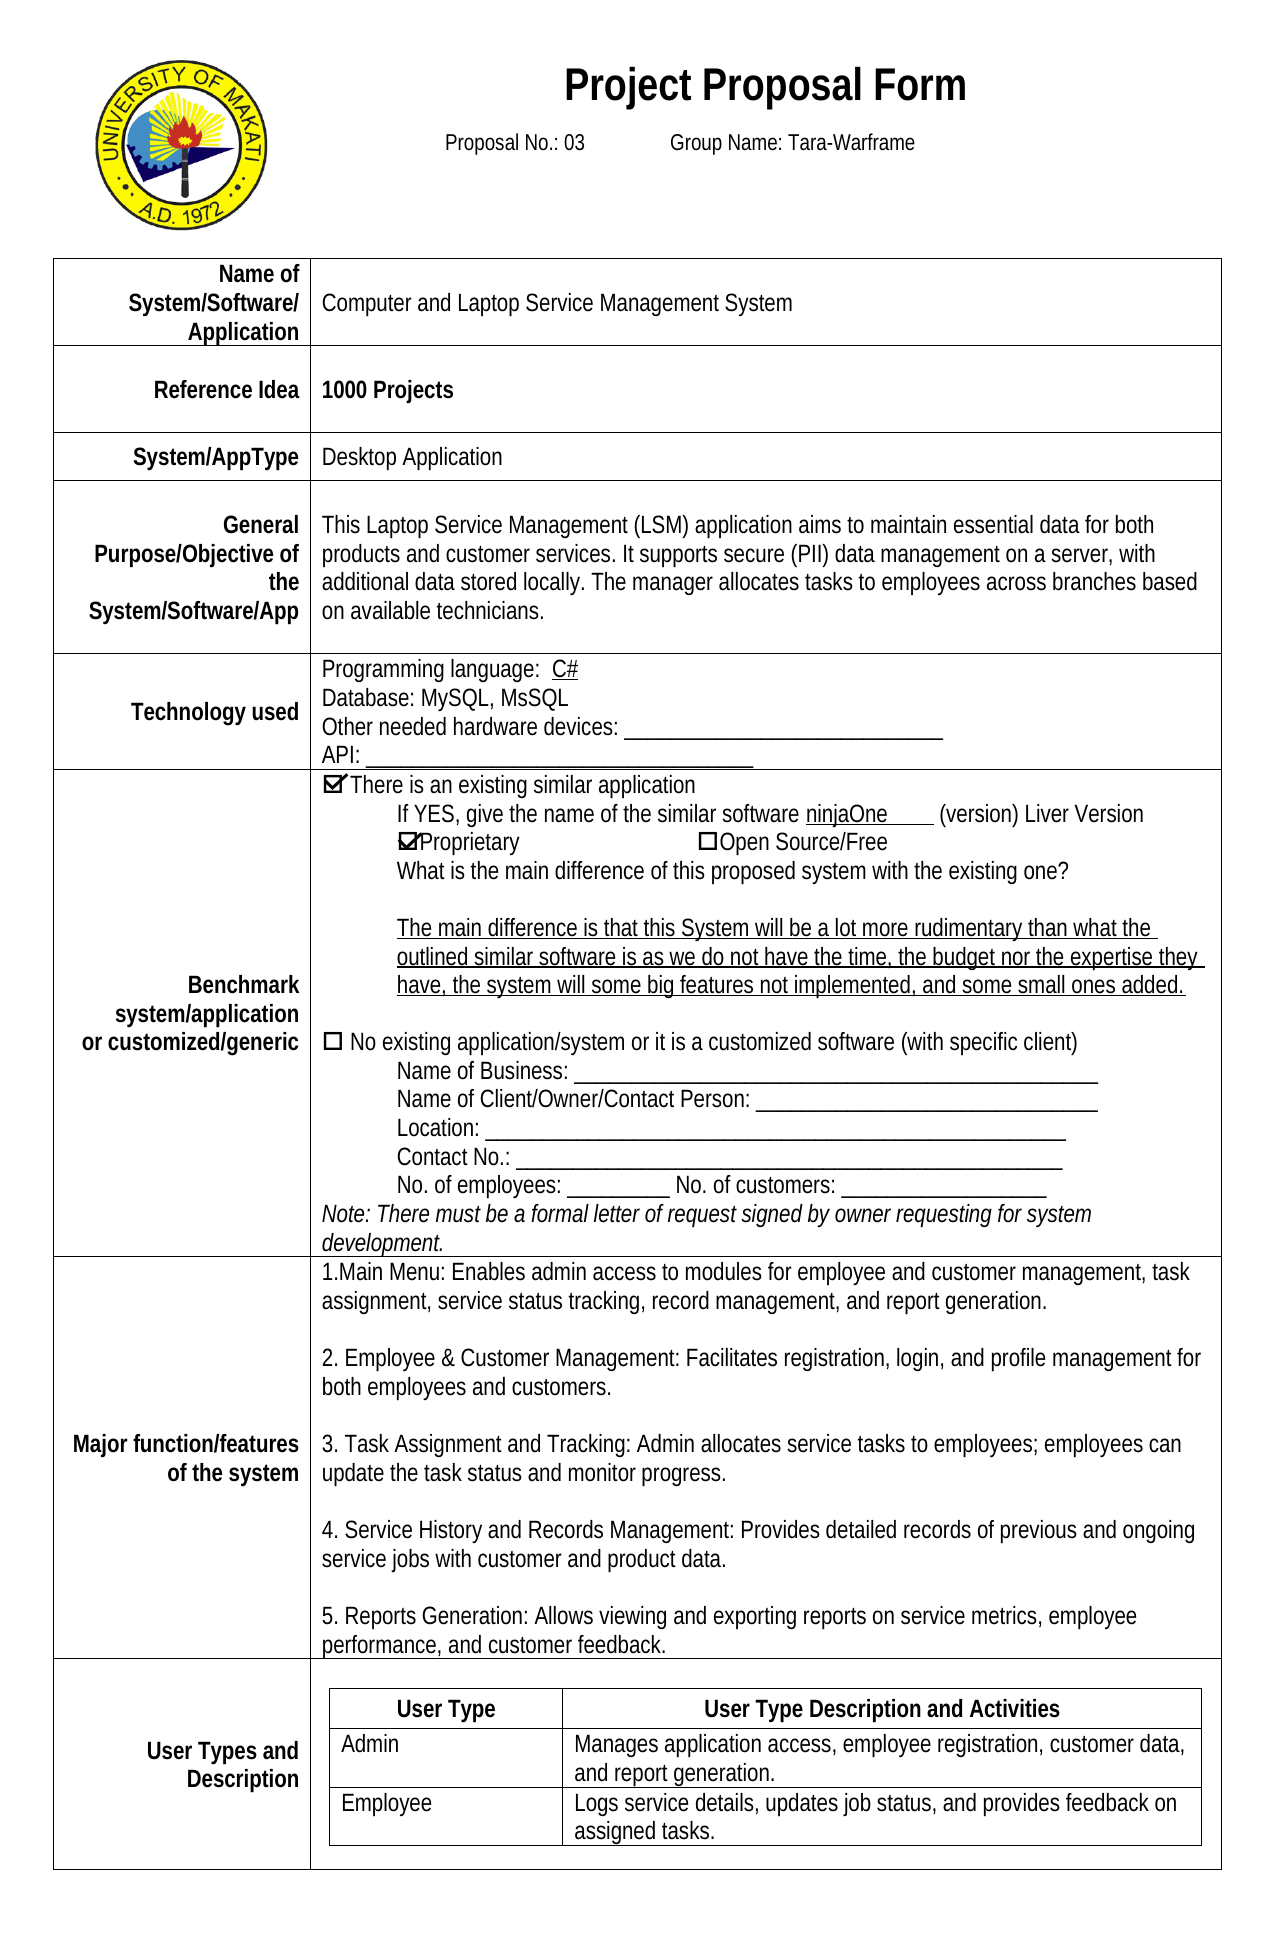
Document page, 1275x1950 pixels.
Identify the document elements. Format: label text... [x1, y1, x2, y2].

table_cell Programming language: C# Database: MySQL, MsSQL Other needed hardware devices: ____________________________ API: __________________________________ [311, 654, 1221, 769]
table_cell 1.Main Menu: Enables admin access to modules for employee and customer management, task assignment, service status tracking, record management, and report generation. 2. Employee & Customer Management: Facilitates registration, login, and profile management for both employees and customers. 3. Task Assignment and Tracking: Admin allocates service tasks to employees; employees can update the task status and monitor progress. 4. Service History and Records Management: Provides detailed records of previous and ongoing service jobs with customer and product data. 5. Reports Generation: Allows viewing and exporting reports on service metrics, employee performance, and customer feedback. [311, 1257, 1221, 1658]
table_cell User Types and Description [54, 1659, 310, 1869]
table_cell Name of System/Software/ Application [54, 259, 310, 345]
table_cell Major function/features of the system [54, 1257, 310, 1658]
table_cell This Laptop Service Management (LSM) application aims to maintain essential data for both products and customer services. It supports secure (PII) data management on a server, with additional data stored locally. The manager allocates tasks to employees across branches based on available technicians. [311, 481, 1221, 653]
table_header Project Proposal Form [310, 57, 1221, 258]
table_cell General Purpose/Objective of the System/Software/App [54, 481, 310, 653]
table_cell Computer and Laptop Service Management System [311, 259, 1221, 345]
table_cell 1000 Projects [311, 346, 1221, 432]
table_header [54, 57, 310, 258]
table_cell Technology used [54, 654, 310, 769]
picture [397, 828, 423, 854]
table_cell Benchmark system/application or customized/generic [54, 770, 310, 1256]
picture [65, 57, 299, 232]
table_cell [311, 1659, 1221, 1869]
table_cell There is an existing similar application If YES, give the name of the similar software ninjaOne (version) Liver Version Proprietary Open Source/Free What is the main difference of this proposed system with the existing one? The main difference is that this System will be a lot more rudimentary than what the outlined similar software is as we do not have the time, the budget nor the expertise they have, the system will some big features not implemented, and some small ones added. No existing application/system or it is a customized software (with specific client) Name of Business: ______________________________________________ Name of Client/Owner/Contact Person: ______________________________ Location: ___________________________________________________ Contact No.: ________________________________________________ No. of employees: _________ No. of customers: __________________ Note: There must be a formal letter of request signed by owner requesting for system development. [311, 770, 1221, 1256]
table_cell Desktop Application [311, 433, 1221, 480]
table_cell System/AppType [54, 433, 310, 480]
table_cell Reference Idea [54, 346, 310, 432]
picture [323, 769, 349, 794]
